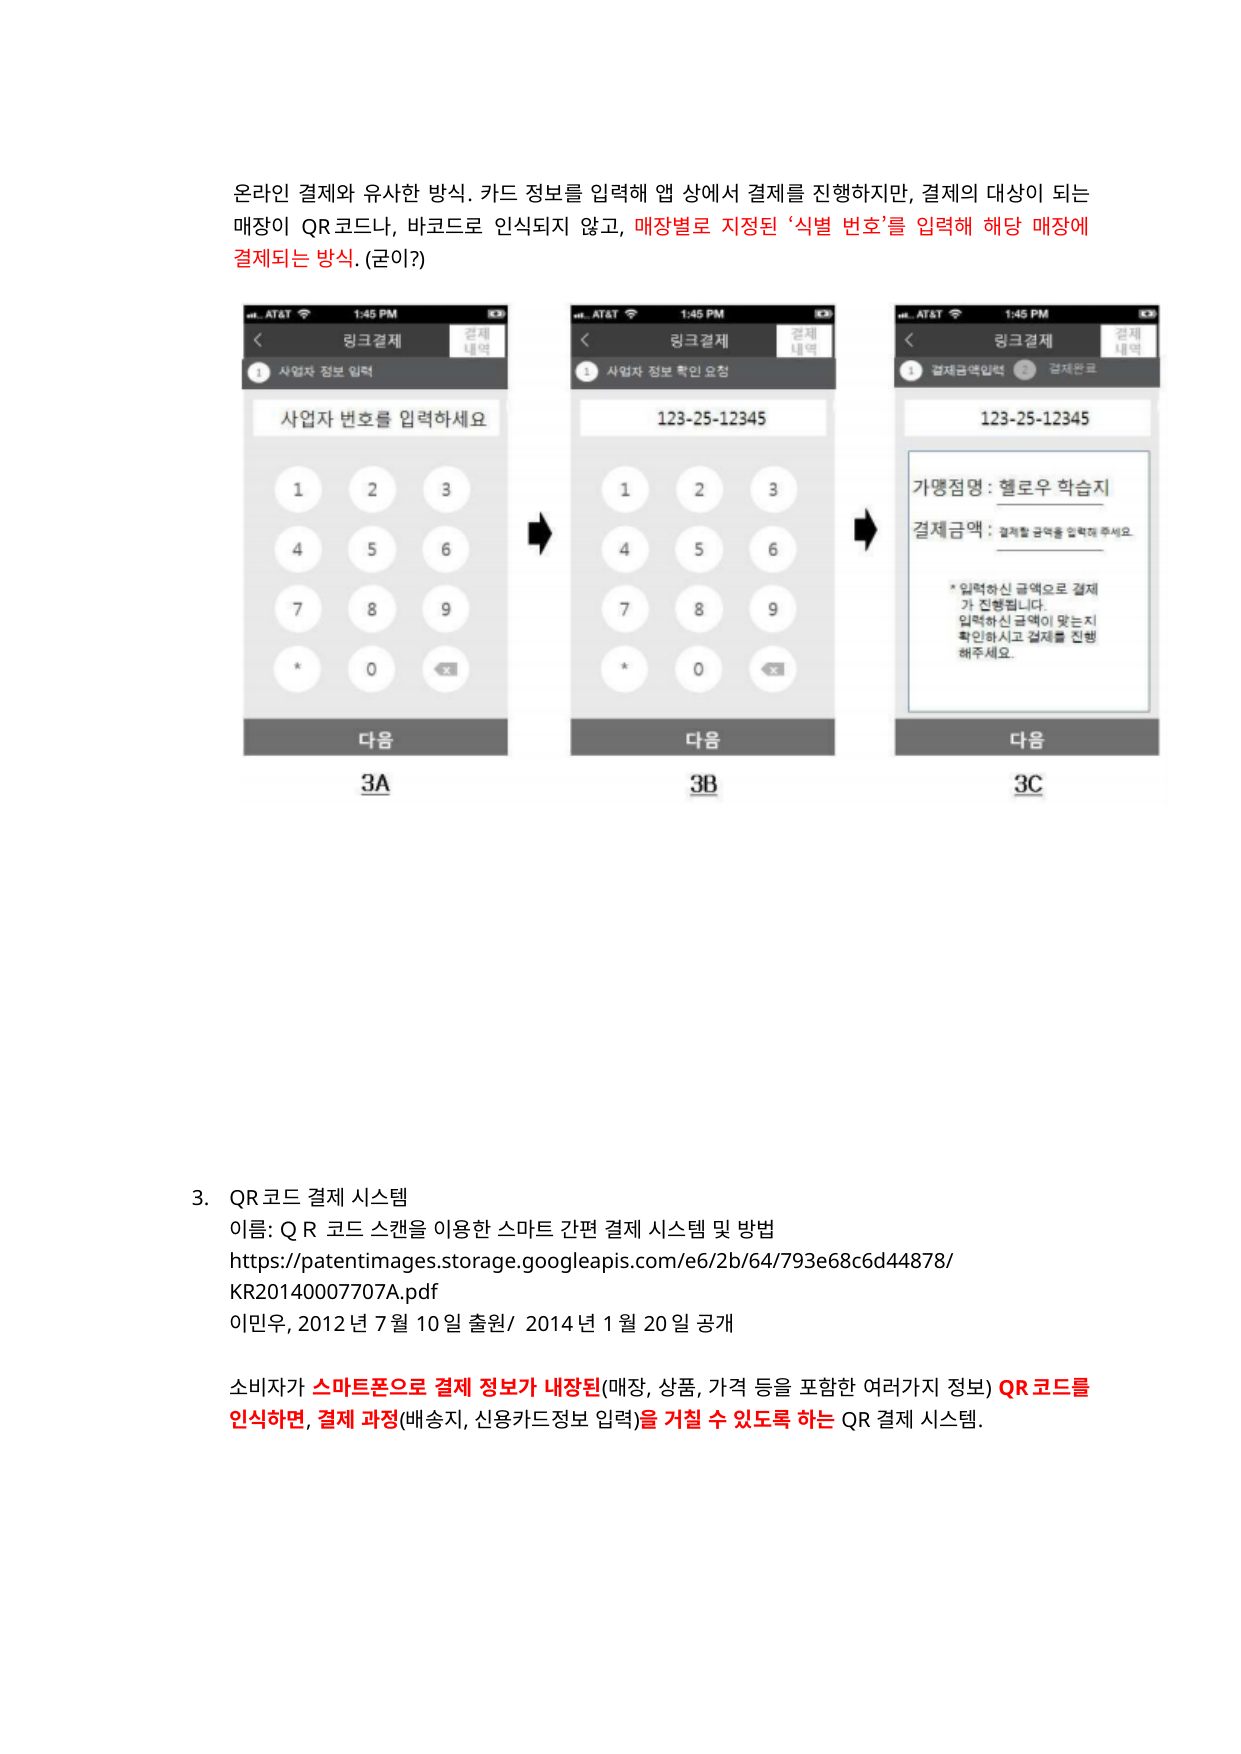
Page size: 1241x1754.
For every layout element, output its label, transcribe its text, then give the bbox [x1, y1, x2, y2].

list 이름: ＱＲ 코드 스캔을 이용한 스마트 간편 결제 시스템 및 방법 [229, 1213, 1090, 1244]
picture [233, 275, 1174, 811]
list 이민우, 2012년 7월 10일 출원/ 2014년 1월 20일 공개 [229, 1307, 1090, 1338]
list 소비자가 스마트폰으로 결제 정보가 내장된(매장, 상품, 가격 등을 포함한 여러가지 정보) QR코드를 인식하면, 결제 과정(배송지, 신용카드정보 입력)을 거칠 수 있도록 하는 QR 결제 시스템. [229, 1371, 1090, 1434]
list QR코드 결제 시스템 [192, 1181, 1090, 1211]
list https://patentimages.storage.googleapis.com/e6/2b/64/793e68c6d44878/KR20140007707A.pdf [229, 1246, 1090, 1305]
list 온라인 결제와 유사한 방식. 카드 정보를 입력해 앱 상에서 결제를 진행하지만, 결제의 대상이 되는 매장이 QR코드나, 바코드로 인식되지 않고, 매장별로 지정된 ‘식별 번호’를 입력해 해당 매장에 결제되는 방식. (굳이?) [233, 177, 1090, 273]
